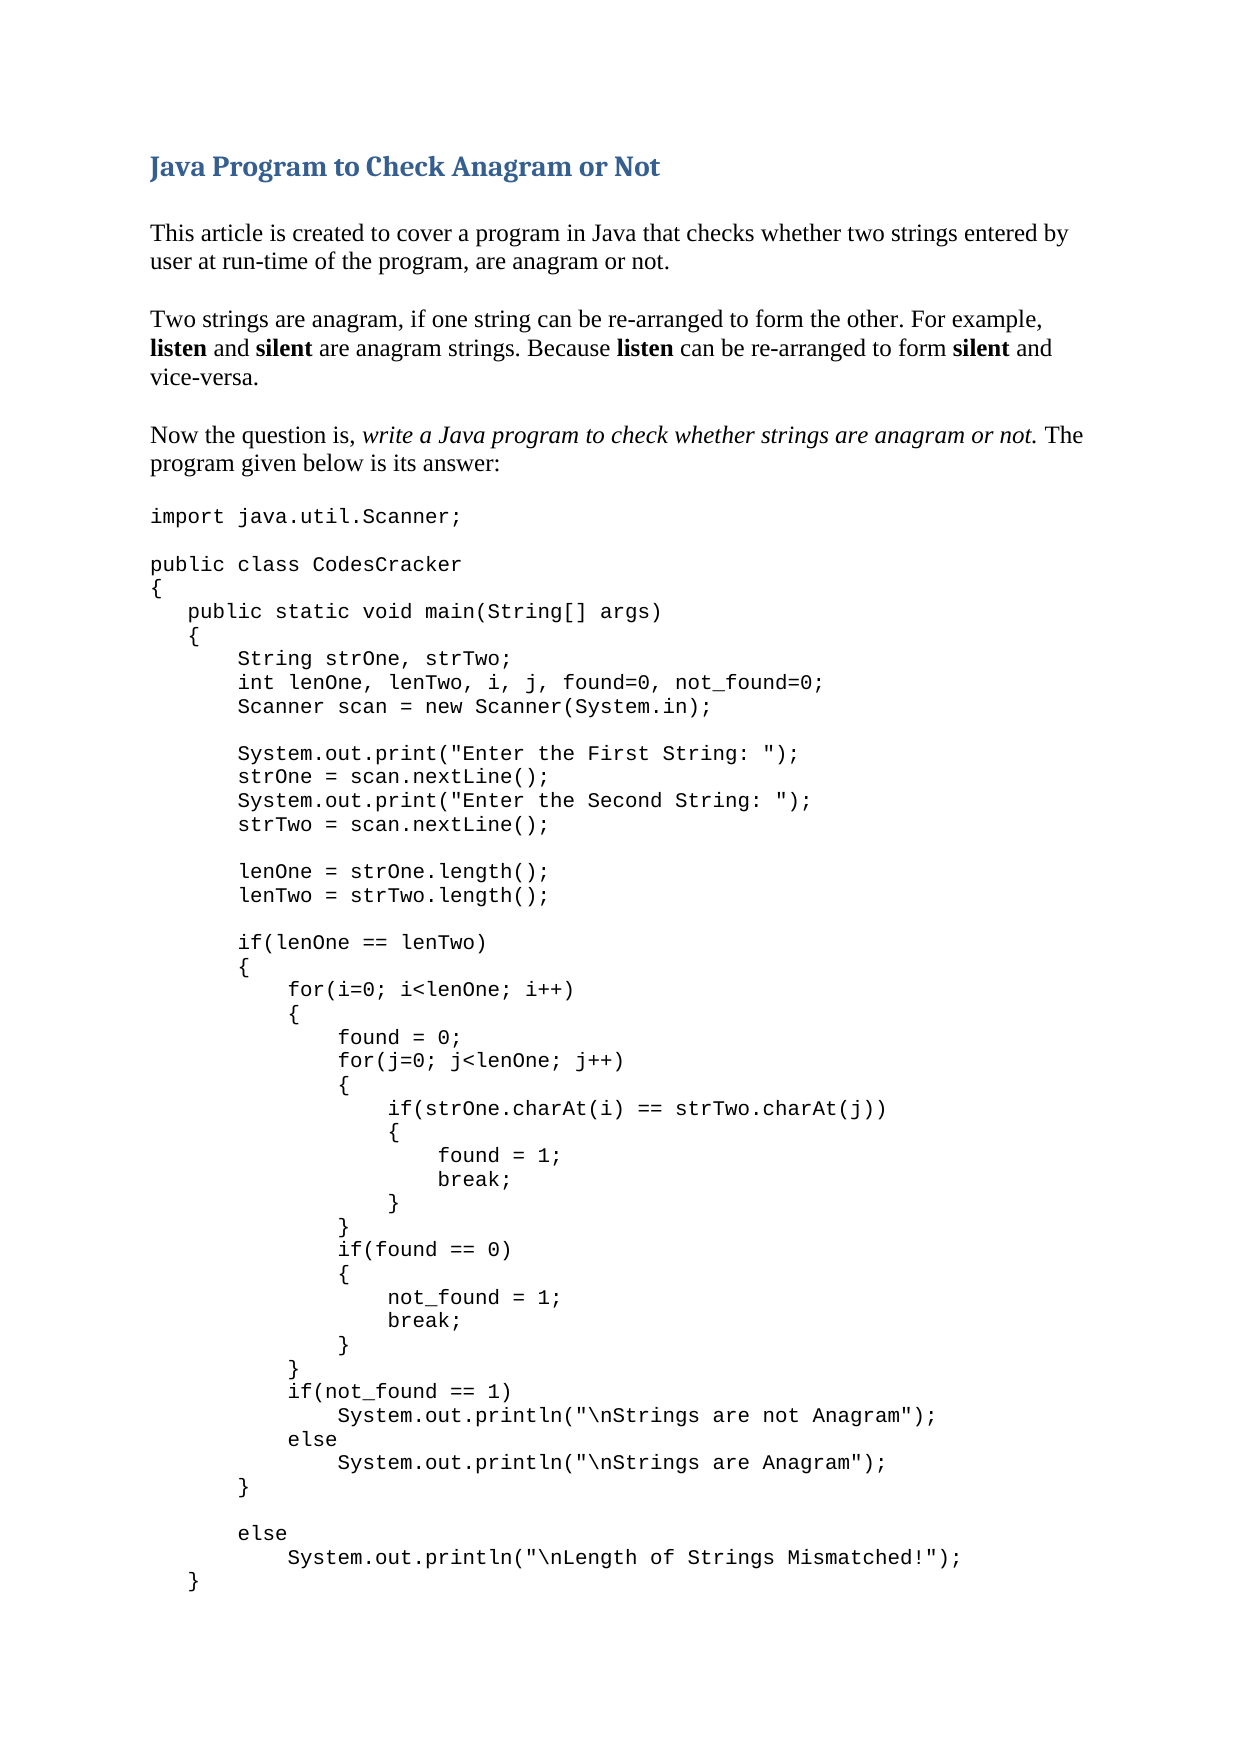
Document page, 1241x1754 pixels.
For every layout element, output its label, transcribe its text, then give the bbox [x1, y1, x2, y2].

text import java.util.Scanner; [150, 506, 1090, 530]
text Scanner scan = new Scanner(System.in); [150, 696, 1090, 719]
text int lenOne, lenTwo, i, j, found=0, not_found=0; [150, 672, 1090, 696]
text } [150, 1216, 1090, 1239]
text This article is created to cover a program in Java that checks whether two strings entered by user at run-time of the program, are anagram or not. [150, 218, 1090, 275]
text found = 0; [150, 1027, 1090, 1050]
text { [150, 625, 1090, 648]
text for(i=0; i<lenOne; i++) [150, 979, 1090, 1003]
text } [150, 1192, 1090, 1216]
text System.out.print("Enter the Second String: "); [150, 790, 1090, 814]
text break; [150, 1310, 1090, 1334]
text if(lenOne == lenTwo) [150, 932, 1090, 956]
text System.out.println("\nStrings are Anagram"); [150, 1452, 1090, 1476]
text else [150, 1523, 1090, 1547]
text lenTwo = strTwo.length(); [150, 885, 1090, 908]
text break; [150, 1168, 1090, 1192]
text if(found == 0) [150, 1239, 1090, 1263]
text else [150, 1429, 1090, 1452]
subtitle Java Program to Check Anagram or Not [150, 150, 1090, 183]
text System.out.println("\nStrings are not Anagram"); [150, 1405, 1090, 1429]
text { [150, 1003, 1090, 1027]
text lenOne = strOne.length(); [150, 861, 1090, 885]
text for(j=0; j<lenOne; j++) [150, 1050, 1090, 1074]
text { [150, 1121, 1090, 1145]
text public static void main(String[] args) [150, 601, 1090, 625]
text { [150, 577, 1090, 601]
text { [150, 956, 1090, 979]
text String strOne, strTwo; [150, 648, 1090, 672]
text Now the question is, write a Java program to check whether strings are anagram or not. The program given below is its answer: [150, 420, 1090, 477]
text { [150, 1263, 1090, 1287]
text } [150, 1476, 1090, 1499]
text if(not_found == 1) [150, 1381, 1090, 1405]
text } [150, 1358, 1090, 1381]
text { [150, 1074, 1090, 1098]
text strTwo = scan.nextLine(); [150, 814, 1090, 837]
text } [150, 1571, 1090, 1594]
text System.out.println("\nLength of Strings Mismatched!"); [150, 1547, 1090, 1571]
text } [150, 1334, 1090, 1358]
text if(strOne.charAt(i) == strTwo.charAt(j)) [150, 1098, 1090, 1121]
text not_found = 1; [150, 1287, 1090, 1310]
text strOne = scan.nextLine(); [150, 767, 1090, 790]
text Two strings are anagram, if one string can be re-arranged to form the other. For example, listen and silent are anagram strings. Because listen can be re-arranged to form silent and vice-versa. [150, 304, 1090, 391]
text System.out.print("Enter the First String: "); [150, 743, 1090, 767]
text public class CodesCracker [150, 554, 1090, 577]
text found = 1; [150, 1145, 1090, 1168]
